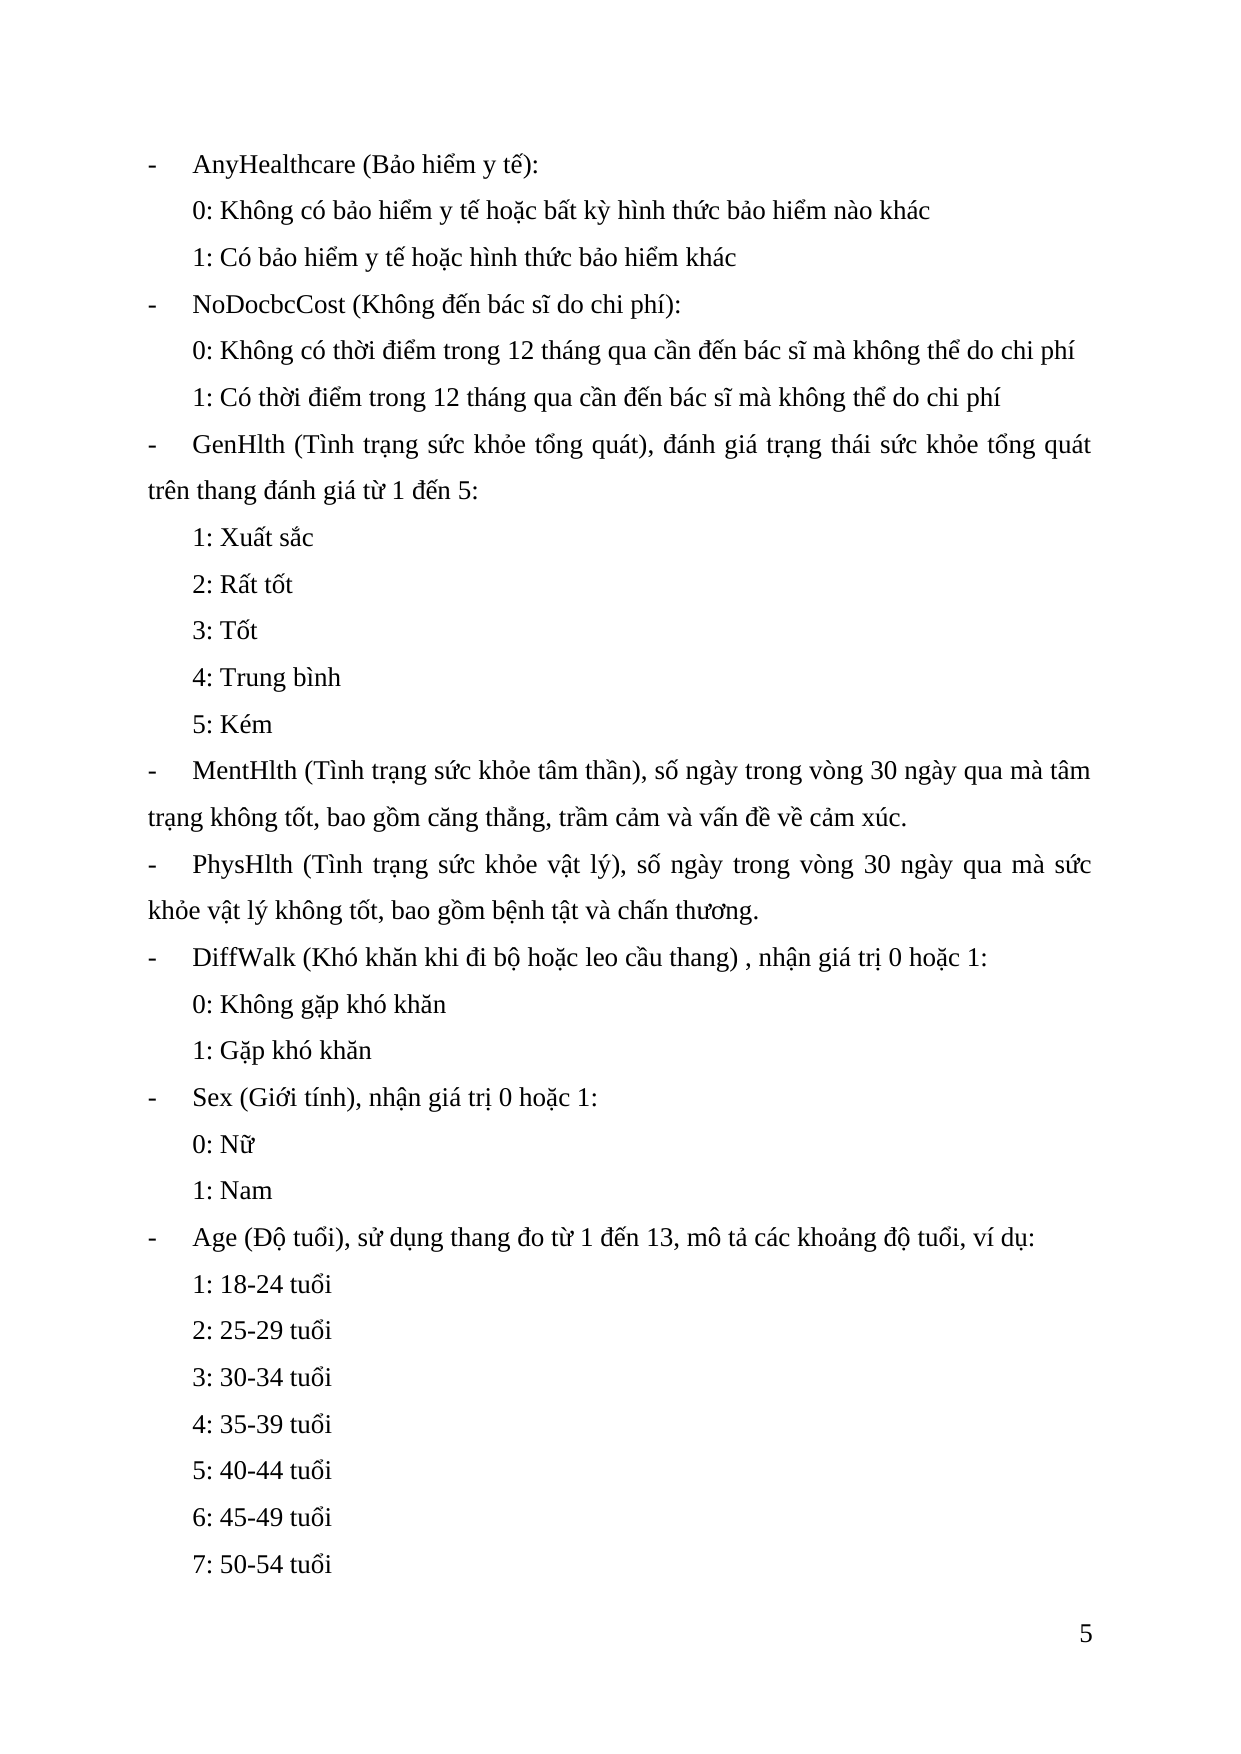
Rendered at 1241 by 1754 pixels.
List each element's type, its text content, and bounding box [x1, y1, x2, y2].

text 6: 45-49 tuổi [148, 1501, 1092, 1532]
text 0: Không có bảo hiểm y tế hoặc bất kỳ hình thức bảo hiểm nào khác [148, 194, 1092, 226]
text 1: Xuất sắc [148, 521, 1092, 552]
list Sex (Giới tính), nhận giá trị 0 hoặc 1: [148, 1081, 1092, 1112]
text 5: 40-44 tuổi [148, 1454, 1092, 1486]
text 0: Không có thời điểm trong 12 tháng qua cần đến bác sĩ mà không thể do chi phí [148, 334, 1092, 366]
text 5: Kém [148, 708, 1092, 739]
list MentHlth (Tình trạng sức khỏe tâm thần), số ngày trong vòng 30 ngày qua mà tâm trạng không tốt, bao gồm căng thẳng, trầm cảm và vấn đề về cảm xúc. [148, 754, 1092, 832]
list DiffWalk (Khó khăn khi đi bộ hoặc leo cầu thang) , nhận giá trị 0 hoặc 1: [148, 941, 1092, 972]
text 1: Có thời điểm trong 12 tháng qua cần đến bác sĩ mà không thể do chi phí [148, 381, 1092, 412]
list NoDocbcCost (Không đến bác sĩ do chi phí): [148, 288, 1092, 319]
text 1: Có bảo hiểm y tế hoặc hình thức bảo hiểm khác [148, 241, 1092, 272]
text 2: Rất tốt [148, 568, 1092, 599]
list GenHlth (Tình trạng sức khỏe tổng quát), đánh giá trạng thái sức khỏe tổng quát trên thang đánh giá từ 1 đến 5: [148, 428, 1092, 506]
list AnyHealthcare (Bảo hiểm y tế): [148, 148, 1092, 179]
text 3: 30-34 tuổi [148, 1361, 1092, 1392]
text 1: Gặp khó khăn [148, 1034, 1092, 1066]
text 0: Nữ [148, 1128, 1092, 1159]
text 1: Nam [148, 1174, 1092, 1206]
text 3: Tốt [148, 614, 1092, 646]
text 7: 50-54 tuổi [148, 1548, 1092, 1579]
text 1: 18-24 tuổi [148, 1268, 1092, 1299]
text 4: Trung bình [148, 661, 1092, 692]
list PhysHlth (Tình trạng sức khỏe vật lý), số ngày trong vòng 30 ngày qua mà sức khỏe vật lý không tốt, bao gồm bệnh tật và chấn thương. [148, 848, 1092, 926]
text 0: Không gặp khó khăn [148, 988, 1092, 1019]
list Age (Độ tuổi), sử dụng thang đo từ 1 đến 13, mô tả các khoảng độ tuổi, ví dụ: [148, 1221, 1092, 1252]
text 4: 35-39 tuổi [148, 1408, 1092, 1439]
text 2: 25-29 tuổi [148, 1314, 1092, 1346]
